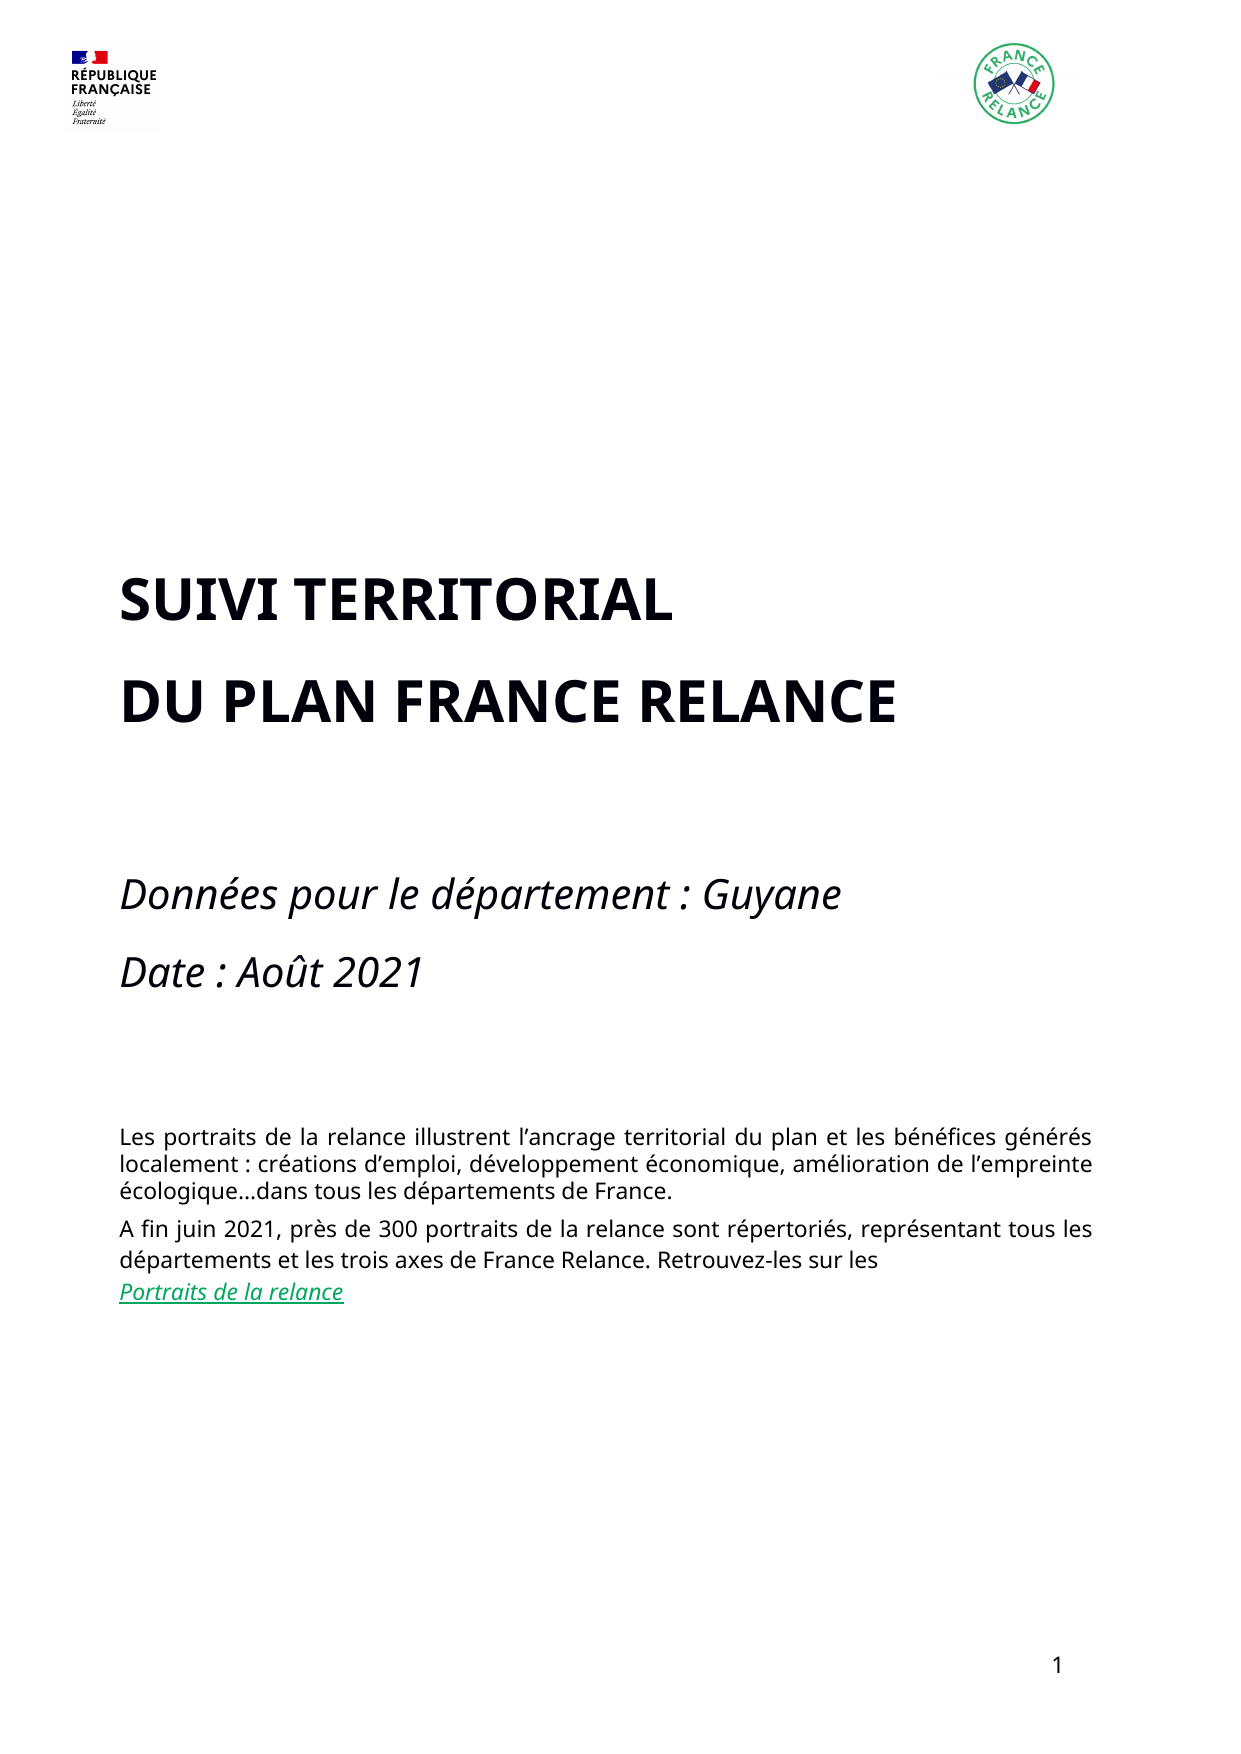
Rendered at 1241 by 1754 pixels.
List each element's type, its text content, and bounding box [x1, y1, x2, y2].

text A fin juin 2021, près de 300 portraits de la relance sont répertoriés, représentant tous les départements et les trois axes de France Relance. Retrouvez-les sur les [119, 1213, 1094, 1276]
picture [935, 31, 1082, 126]
text SUIVI TERRITORIAL [119, 558, 1094, 637]
text DU PLAN FRANCE RELANCE [119, 660, 1094, 739]
text Portraits de la relance [119, 1276, 1094, 1307]
text Les portraits de la relance illustrent l’ancrage territorial du plan et les bénéfices générés localement : créations d’emploi, développement économique, amélioration de l’empreinte écologique…dans tous les départements de France. [119, 1123, 1094, 1205]
picture [60, 39, 164, 133]
text Données pour le département : Guyane [119, 865, 1094, 922]
text Date : Août 2021 [119, 943, 1094, 1000]
